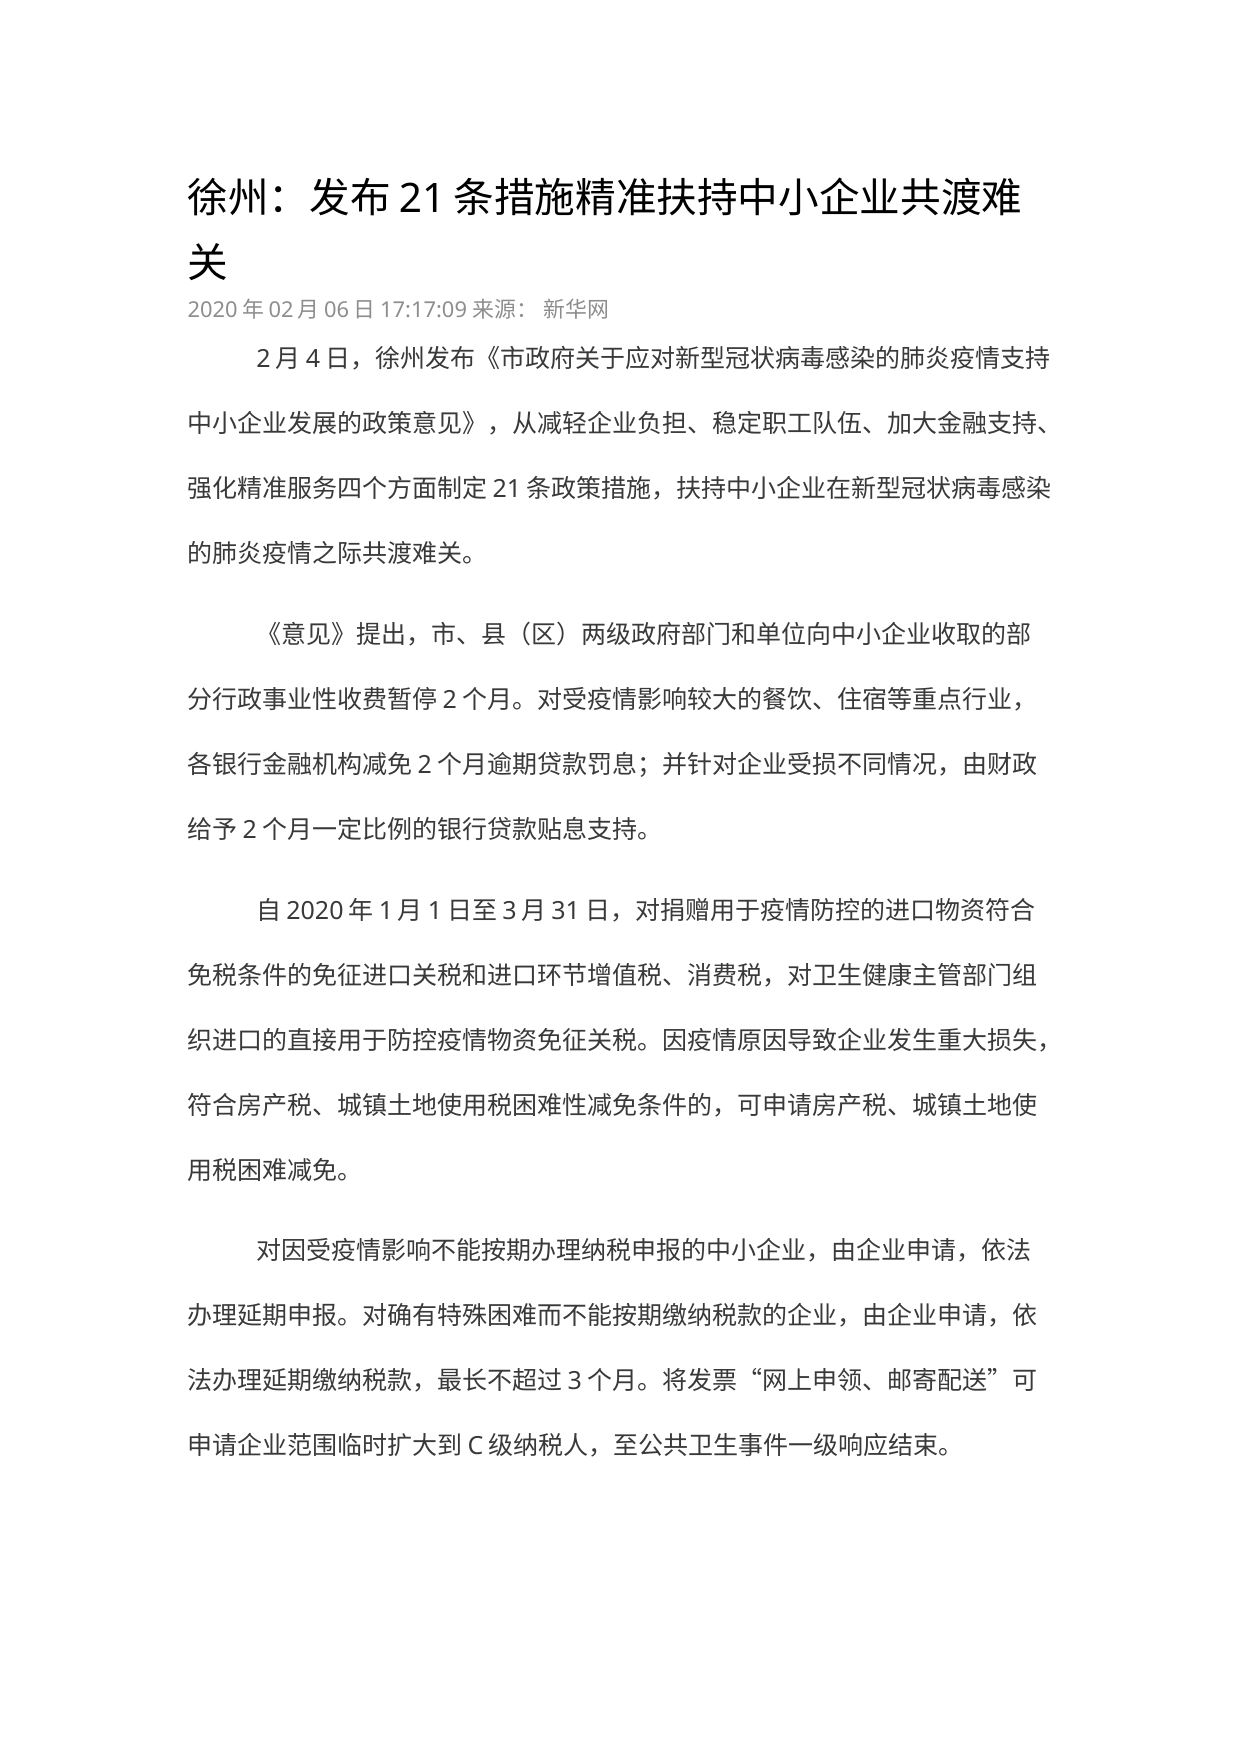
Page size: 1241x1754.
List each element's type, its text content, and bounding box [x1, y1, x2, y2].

text 《意见》提出，市、县（区）两级政府部门和单位向中小企业收取的部分行政事业性收费暂停2个月。对受疫情影响较大的餐饮、住宿等重点行业，各银行金融机构减免2个月逾期贷款罚息；并针对企业受损不同情况，由财政给予2个月一定比例的银行贷款贴息支持。 [187, 600, 1053, 860]
text 自2020年1月1日至3月31日，对捐赠用于疫情防控的进口物资符合免税条件的免征进口关税和进口环节增值税、消费税，对卫生健康主管部门组织进口的直接用于防控疫情物资免征关税。因疫情原因导致企业发生重大损失，符合房产税、城镇土地使用税困难性减免条件的，可申请房产税、城镇土地使用税困难减免。 [187, 876, 1053, 1201]
text 徐州：发布21条措施精准扶持中小企业共渡难关 [187, 162, 1053, 292]
text 2月4日，徐州发布《市政府关于应对新型冠状病毒感染的肺炎疫情支持中小企业发展的政策意见》，从减轻企业负担、稳定职工队伍、加大金融支持、强化精准服务四个方面制定21条政策措施，扶持中小企业在新型冠状病毒感染的肺炎疫情之际共渡难关。 [187, 324, 1053, 584]
text 2020年02月06日 17:17:09 来源： 新华网 [187, 292, 1053, 324]
text 对因受疫情影响不能按期办理纳税申报的中小企业，由企业申请，依法办理延期申报。对确有特殊困难而不能按期缴纳税款的企业，由企业申请，依法办理延期缴纳税款，最长不超过3个月。将发票“网上申领、邮寄配送”可申请企业范围临时扩大到C级纳税人，至公共卫生事件一级响应结束。 [187, 1216, 1053, 1476]
